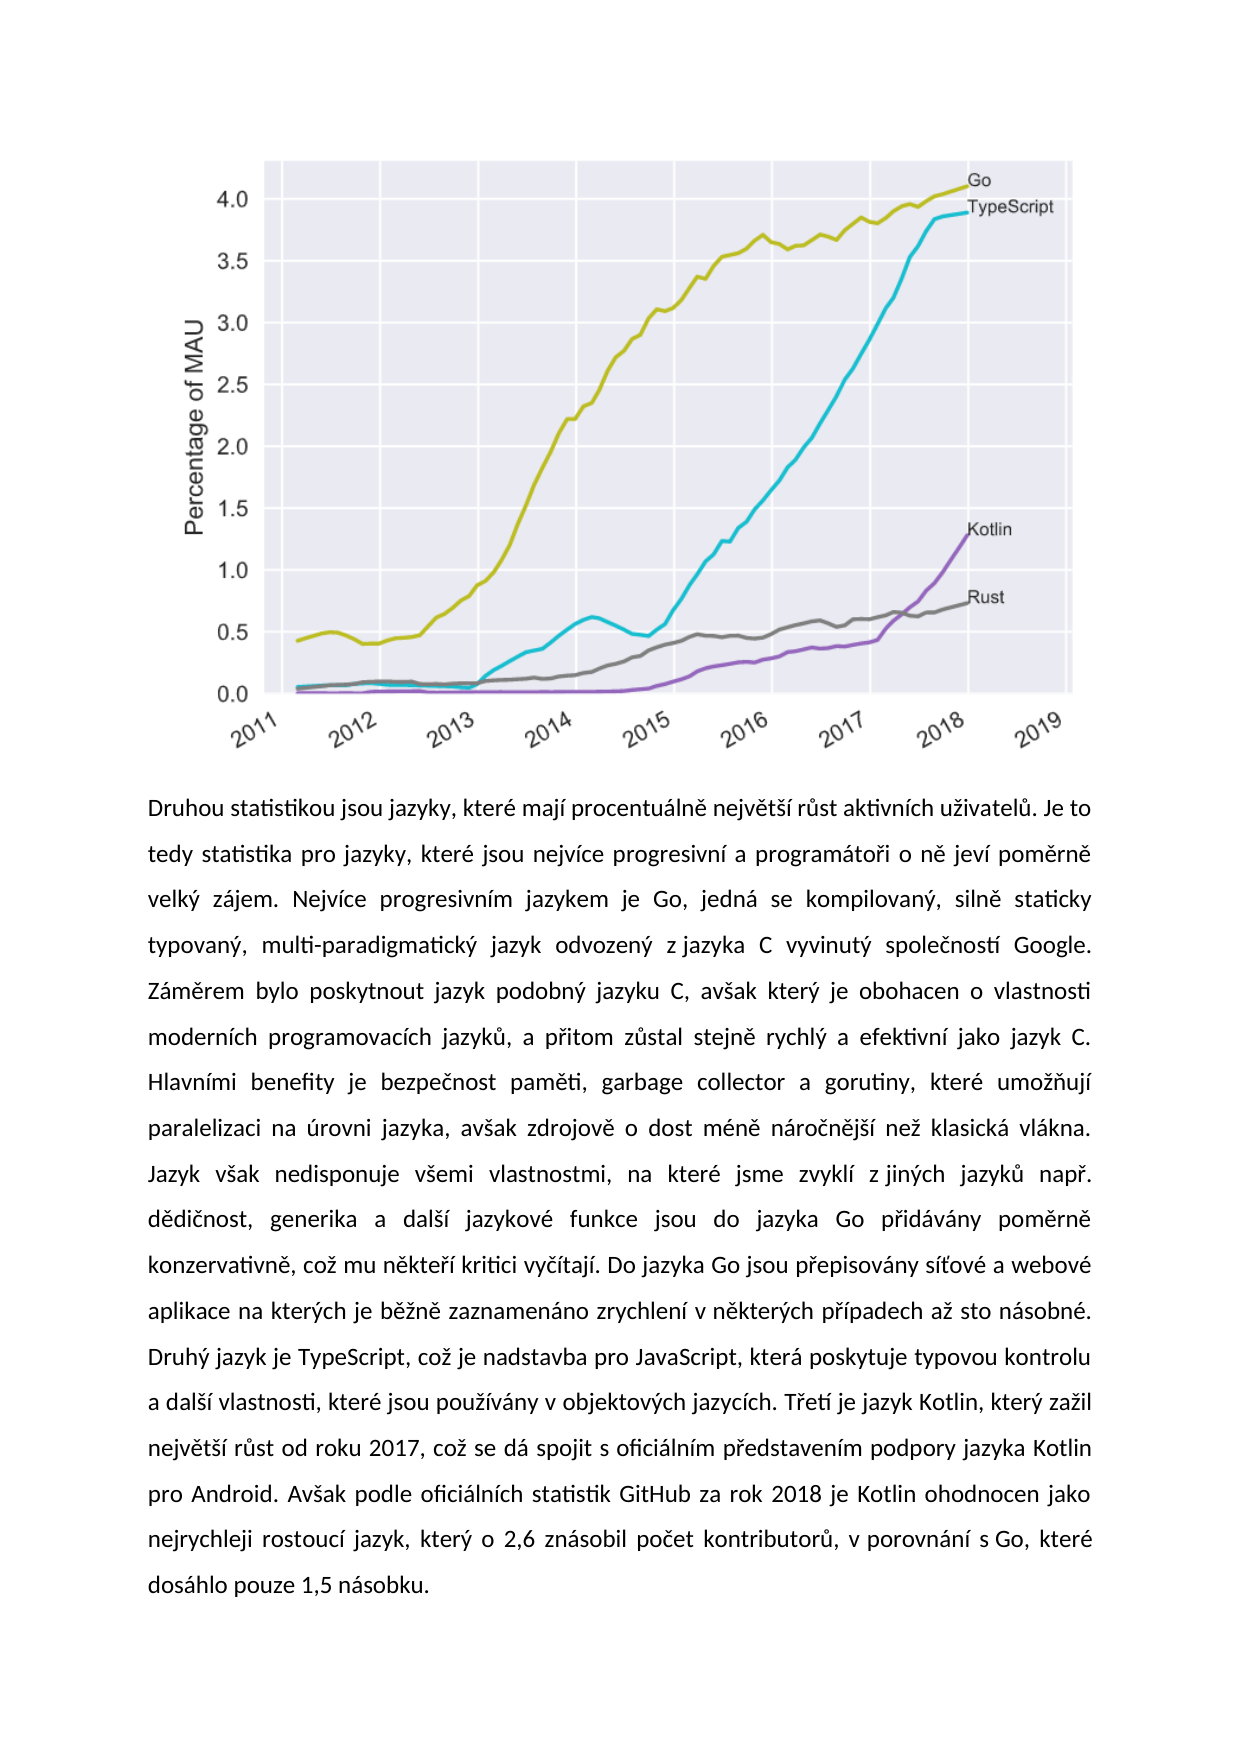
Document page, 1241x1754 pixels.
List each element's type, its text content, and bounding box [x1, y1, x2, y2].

text Druhou statistikou jsou jazyky, které mají procentuálně největší růst aktivních uživatelů. Je to tedy statistika pro jazyky, které jsou nejvíce progresivní a programátoři o ně jeví poměrně velký zájem. Nejvíce progresivním jazykem je Go, jedná se kompilovaný, silně staticky typovaný, multi-paradigmatický jazyk odvozený z jazyka C vyvinutý společností Google. Záměrem bylo poskytnout jazyk podobný jazyku C, avšak který je obohacen o vlastnosti moderních programovacích jazyků, a přitom zůstal stejně rychlý a efektivní jako jazyk C. Hlavními benefity je bezpečnost paměti, garbage collector a gorutiny, které umožňují paralelizaci na úrovni jazyka, avšak zdrojově o dost méně náročnější než klasická vlákna. Jazyk však nedisponuje všemi vlastnostmi, na které jsme zvyklí z jiných jazyků např. dědičnost, generika a další jazykové funkce jsou do jazyka Go přidávány poměrně konzervativně, což mu někteří kritici vyčítají. Do jazyka Go jsou přepisovány síťové a webové aplikace na kterých je běžně zaznamenáno zrychlení v některých případech až sto násobné. Druhý jazyk je TypeScript, což je nadstavba pro JavaScript, která poskytuje typovou kontrolu a další vlastnosti, které jsou používány v objektových jazycích. Třetí je jazyk Kotlin, který zažil největší růst od roku 2017, což se dá spojit s oficiálním představením podpory jazyka Kotlin pro Android. Avšak podle oficiálních statistik GitHub za rok 2018 je Kotlin ohodnocen jako nejrychleji rostoucí jazyk, který o 2,6 znásobil počet kontributorů, v porovnání s Go, které dosáhlo pouze 1,5 násobku. [148, 792, 1093, 1600]
picture [147, 147, 1093, 761]
